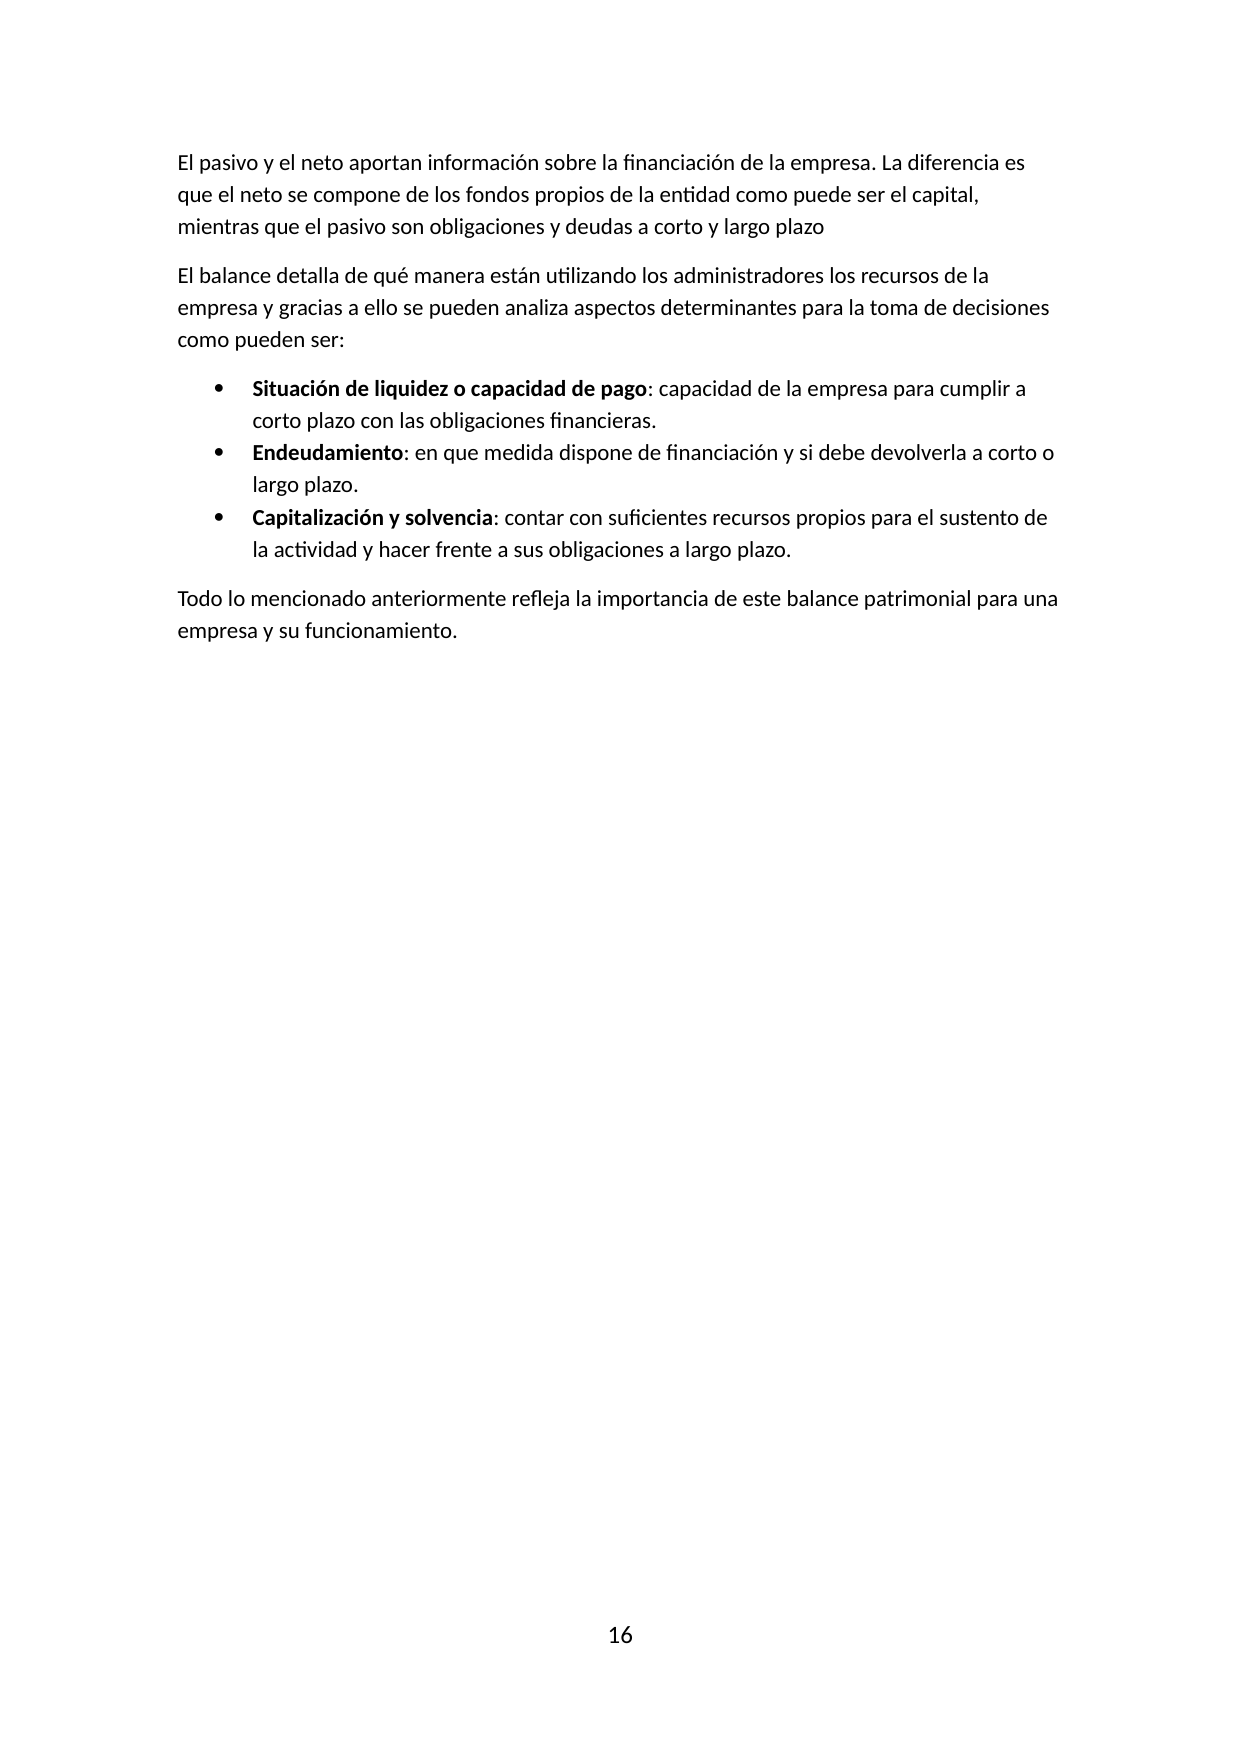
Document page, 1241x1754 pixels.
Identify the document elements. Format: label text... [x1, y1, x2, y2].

list Situación de liquidez o capacidad de pago: capacidad de la empresa para cumplir a corto plazo con las obligaciones financieras. [215, 374, 1063, 434]
text Todo lo mencionado anteriormente refleja la importancia de este balance patrimonial para una empresa y su funcionamiento. [177, 584, 1063, 644]
text El pasivo y el neto aportan información sobre la financiación de la empresa. La diferencia es que el neto se compone de los fondos propios de la entidad como puede ser el capital, mientras que el pasivo son obligaciones y deudas a corto y largo plazo [177, 148, 1063, 240]
list Endeudamiento: en que medida dispone de financiación y si debe devolverla a corto o largo plazo. [215, 438, 1063, 499]
list Capitalización y solvencia: contar con suficientes recursos propios para el sustento de la actividad y hacer frente a sus obligaciones a largo plazo. [215, 503, 1063, 563]
text El balance detalla de qué manera están utilizando los administradores los recursos de la empresa y gracias a ello se pueden analiza aspectos determinantes para la toma de decisiones como pueden ser: [177, 261, 1063, 353]
